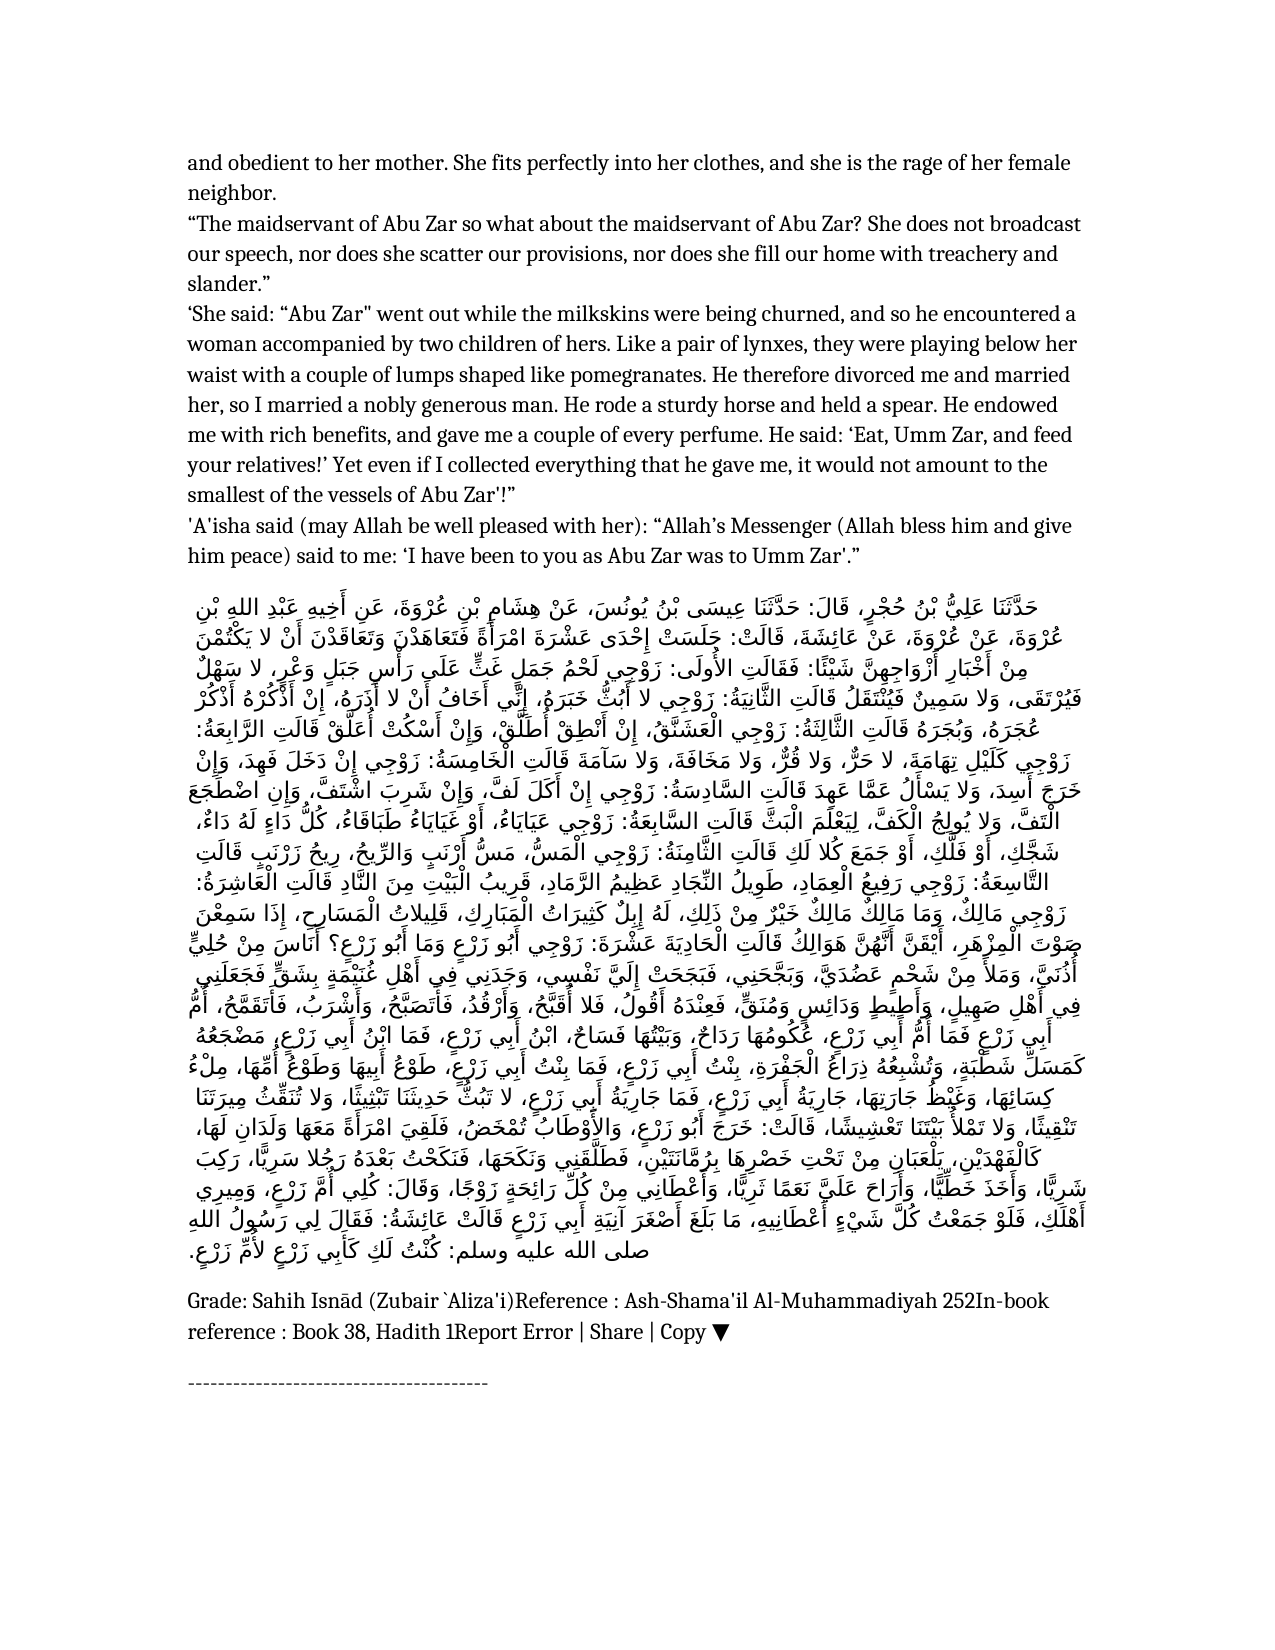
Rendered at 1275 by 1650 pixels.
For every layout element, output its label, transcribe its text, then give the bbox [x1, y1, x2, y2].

text حَدَّثَنَا عَلِيُّ بْنُ حُجْرٍ، قَالَ‏:‏ حَدَّثَنَا عِيسَى بْنُ يُونُسَ، عَنْ هِشَامِ بْنِ عُرْوَةَ، عَنِ أَخِيهِ عَبْدِ اللهِ بْنِ عُرْوَةَ، عَنْ عُرْوَةَ، عَنْ عَائِشَةَ، قَالَتْ‏:‏ جَلَسَتْ إِحْدَى عَشْرَةَ امْرَأَةً فَتَعَاهَدْنَ وَتَعَاقَدْنَ أَنْ لا يَكْتُمْنَ مِنْ أَخْبَارِ أَزْوَاجِهِنَّ شَيْئًا‏:‏ فَقَالَتِ الأُولَى‏:‏ زَوْجِي لَحْمُ جَمَلٍ غَثٍّ عَلَى رَأْسِ جَبَلٍ وَعْرٍ، لا سَهْلٌ فَيُرْتَقَى، وَلا سَمِينٌ فَيُنْتَقَلُ قَالَتِ الثَّانِيَةُ‏:‏ زَوْجِي لا أَبُثُّ خَبَرَهُ، إِنِّي أَخَافُ أَنْ لا أَذَرَهُ، إِنْ أَذْكُرْهُ أَذْكُرْ عُجَرَهُ، وَبُجَرَهُ قَالَتِ الثَّالِثَةُ‏:‏ زَوْجِي الْعَشَنَّقُ، إِنْ أَنْطِقْ أُطَلَّقْ، وَإِنْ أَسْكُتْ أُعَلَّقْ قَالَتِ الرَّابِعَةُ‏:‏ زَوْجِي كَلَيْلِ تِهَامَةَ، لا حَرٌّ، وَلا قُرٌّ، وَلا مَخَافَةَ، وَلا سَآمَةَ قَالَتِ الْخَامِسَةُ‏:‏ زَوْجِي إِنْ دَخَلَ فَهِدَ، وَإِنْ خَرَجَ أَسِدَ، وَلا يَسْأَلُ عَمَّا عَهِدَ قَالَتِ السَّادِسَةُ‏:‏ زَوْجِي إِنْ أَكَلَ لَفَّ، وَإِنْ شَرِبَ اشْتَفَّ، وَإِنِ اضْطَجَعَ الْتَفَّ، وَلا يُولِجُ الْكَفَّ، لِيَعْلَمَ الْبَثَّ قَالَتِ السَّابِعَةُ‏:‏ زَوْجِي عَيَايَاءُ، أَوْ غَيَايَاءُ طَبَاقَاءُ، كُلُّ دَاءٍ لَهُ دَاءٌ، شَجَّكِ، أَوْ فَلَّكِ، أَوْ جَمَعَ كُلا لَكِ قَالَتِ الثَّامِنَةُ‏:‏ زَوْجِي الْمَسُّ، مَسُّ أَرْنَبٍ وَالرِّيحُ، رِيحُ زَرْنَبٍ قَالَتِ التَّاسِعَةُ‏:‏ زَوْجِي رَفِيعُ الْعِمَادِ، طَوِيلُ النِّجَادِ عَظِيمُ الرَّمَادِ، قَرِيبُ الْبَيْتِ مِنَ النَّادِ قَالَتِ الْعَاشِرَةُ‏:‏ زَوْجِي مَالِكٌ، وَمَا مَالِكٌ مَالِكٌ خَيْرٌ مِنْ ذَلِكِ، لَهُ إِبِلٌ كَثِيرَاتُ الْمَبَارِكِ، قَلِيلاتُ الْمَسَارِحِ، إِذَا سَمِعْنَ صَوْتَ الْمِزْهَرِ، أَيْقَنَّ أَنَّهُنَّ هَوَالِكُ قَالَتِ الْحَادِيَةَ عَشْرَةَ‏:‏ زَوْجِي أَبُو زَرْعٍ وَمَا أَبُو زَرْعٍ‏؟‏ أَنَاسَ مِنْ حُلِيٍّ أُذُنَيَّ، وَمَلأَ مِنْ شَحْمٍ عَضُدَيَّ، وَبَجَّحَنِي، فَبَجَحَتْ إِلَيَّ نَفْسِي، وَجَدَنِي فِي أَهْلِ غُنَيْمَةٍ بِشَقٍّ فَجَعَلَنِي فِي أَهْلِ صَهِيلٍ، وَأَطِيطٍ وَدَائِسٍ وَمُنَقٍّ، فَعِنْدَهُ أَقُولُ، فَلا أُقَبَّحُ، وَأَرْقُدُ، فَأَتَصَبَّحُ، وَأَشْرَبُ، فَأَتَقَمَّحُ، أُمُّ أَبِي زَرْعٍ فَمَا أُمُّ أَبِي زَرْعٍ، عُكُومُهَا رَدَاحٌ، وَبَيْتُهَا فَسَاحٌ، ابْنُ أَبِي زَرْعٍ، فَمَا ابْنُ أَبِي زَرْعٍ، مَضْجَعُهُ كَمَسَلِّ شَطْبَةٍ، وَتُشْبِعُهُ ذِرَاعُ الْجَفْرَةِ، بِنْتُ أَبِي زَرْعٍ، فَمَا بِنْتُ أَبِي زَرْعٍ، طَوْعُ أَبِيهَا وَطَوْعُ أُمِّهَا، مِلْءُ كِسَائِهَا، وَغَيْظُ جَارَتِهَا، جَارِيَةُ أَبِي زَرْعٍ، فَمَا جَارِيَةُ أَبِي زَرْعٍ، لا تَبُثُّ حَدِيثَنَا تَبْثِيثًا، وَلا تُنَقِّثُ مِيرَتَنَا تَنْقِيثًا، وَلا تَمْلأُ بَيْتَنَا تَعْشِيشًا، قَالَتْ‏:‏ خَرَجَ أَبُو زَرْعٍ، وَالأَوْطَابُ تُمْخَضُ، فَلَقِيَ امْرَأَةً مَعَهَا وَلَدَانِ لَهَا، كَالْفَهْدَيْنِ، يَلْعَبَانِ مِنْ تَحْتِ خَصْرِهَا بِرُمَّانَتَيْنِ، فَطَلَّقَنِي وَنَكَحَهَا، فَنَكَحْتُ بَعْدَهُ رَجُلا سَرِيًّا، رَكِبَ شَرِيًّا، وَأَخَذَ خَطِّيًّا، وَأَرَاحَ عَلَيَّ نَعَمًا ثَرِيًّا، وَأَعْطَانِي مِنْ كُلِّ رَائِحَةٍ زَوْجًا، وَقَالَ‏:‏ كُلِي أُمَّ زَرْعٍ، وَمِيرِي أَهْلَكِ، فَلَوْ جَمَعْتُ كُلَّ شَيْءٍ أَعْطَانِيهِ، مَا بَلَغَ أَصْغَرَ آنِيَةِ أَبِي زَرْعٍ قَالَتْ عَائِشَةُ‏:‏ فَقَالَ لِي رَسُولُ اللهِ صلى الله عليه وسلم‏:‏ كُنْتُ لَكِ كَأَبِي زَرْعٍ لأُمِّ زَرْعٍ‏.‏ [187, 594, 1087, 1263]
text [187, 150, 1087, 569]
text Grade: Sahih Isnād (Zubair `Aliza'i)Reference : Ash-Shama'il Al-Muhammadiyah 252In-book reference : Book 38, Hadith 1Report Error | Share | Copy ▼ [187, 1288, 1087, 1345]
text ---------------------------------------- [187, 1369, 1087, 1396]
